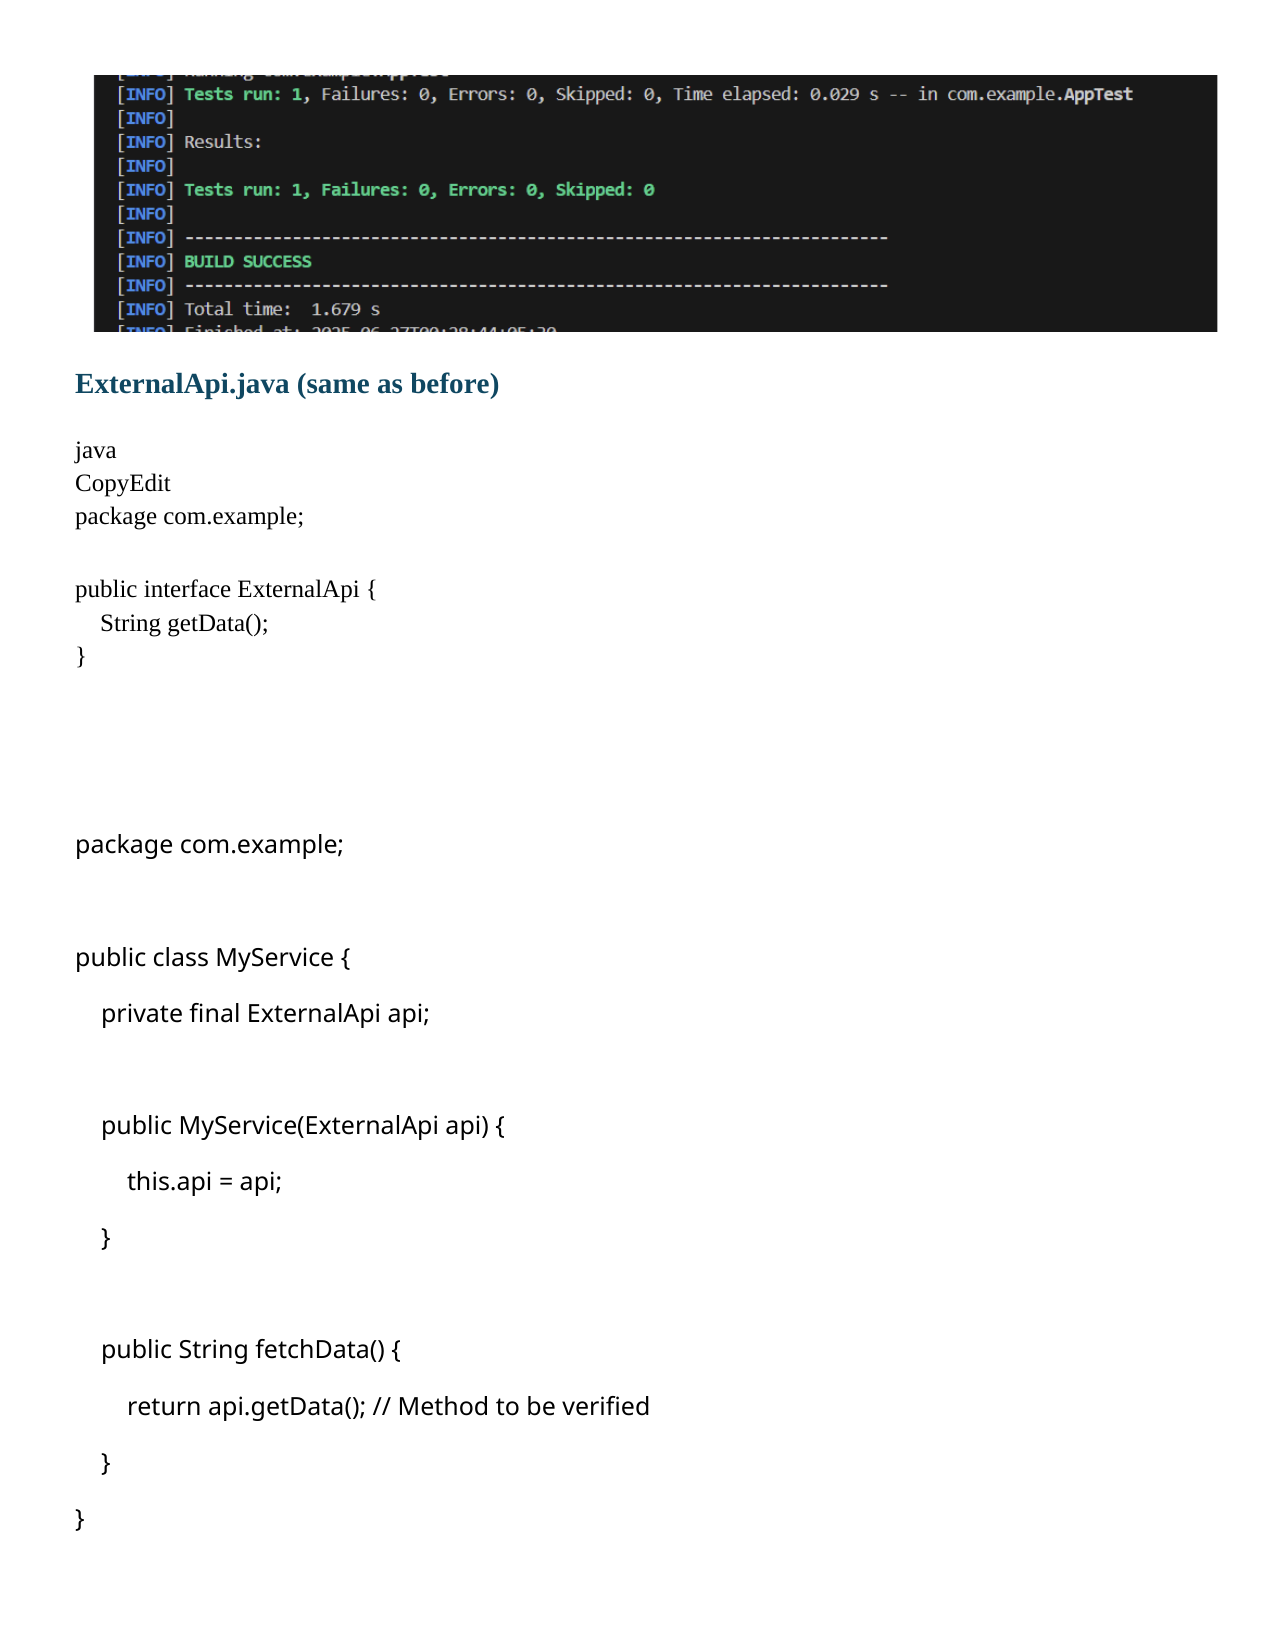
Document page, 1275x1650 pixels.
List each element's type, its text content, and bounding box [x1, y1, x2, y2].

text return api.getData(); // Method to be verified [75, 1388, 1200, 1422]
text CopyEdit [75, 468, 1200, 497]
text public String fetchData() { [75, 1332, 1200, 1366]
text } [75, 1220, 1200, 1254]
text package com.example; [75, 827, 1200, 861]
text package com.example; public interface ExternalApi { String getData(); } [75, 501, 1200, 709]
text } [75, 1444, 1200, 1478]
text this.api = api; [75, 1164, 1200, 1198]
text java [75, 435, 1200, 463]
subtitle ExternalApi.java (same as before) [75, 367, 1200, 400]
text public MyService(ExternalApi api) { [75, 1108, 1200, 1142]
text private final ExternalApi api; [75, 995, 1200, 1029]
text public class MyService { [75, 939, 1200, 973]
text } [75, 1501, 1200, 1535]
